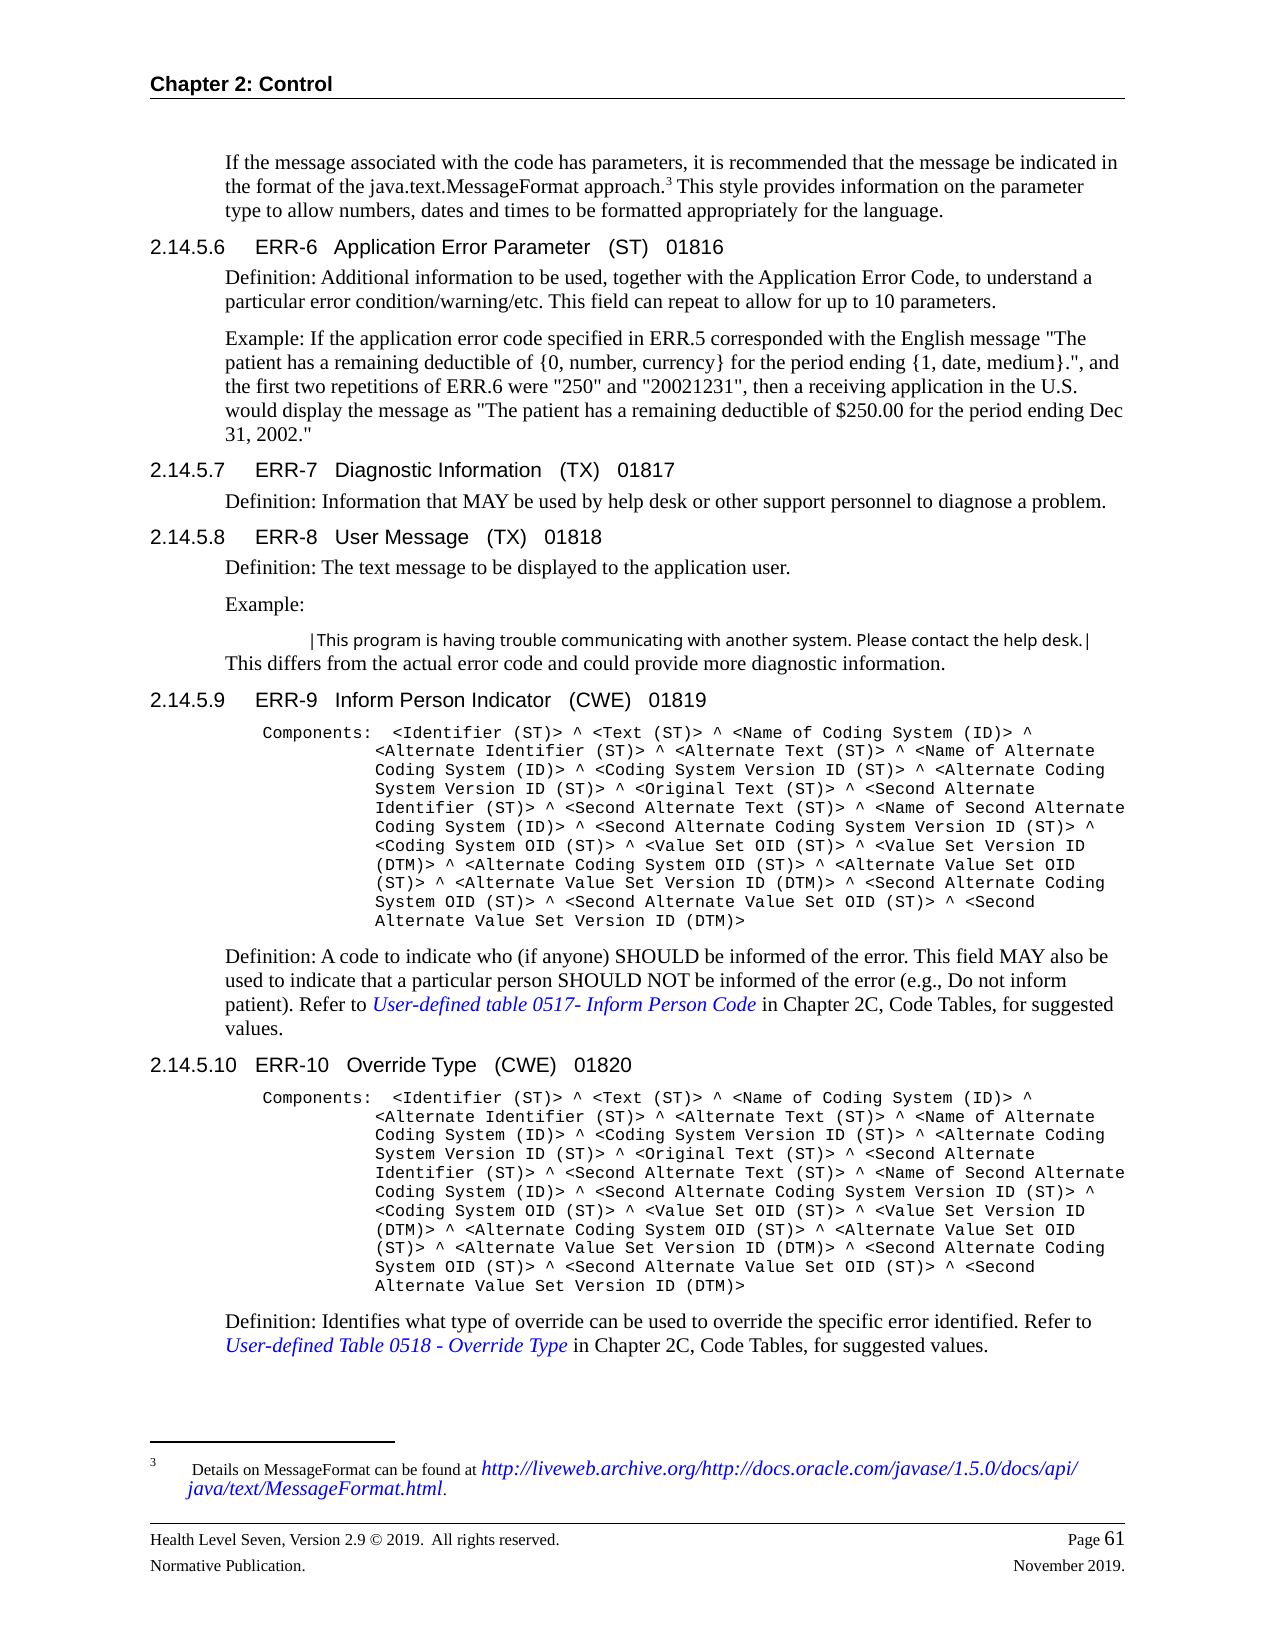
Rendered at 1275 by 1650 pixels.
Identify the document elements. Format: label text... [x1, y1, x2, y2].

text |This program is having trouble communicating with another system. Please contact the help desk.| [307, 628, 1125, 651]
text Definition: Additional information to be used, together with the Application Error Code, to understand a particular error condition/warning/etc. This field can repeat to allow for up to 10 parameters. [225, 265, 1125, 313]
text Example: If the application error code specified in ERR.5 corresponded with the English message "The patient has a remaining deductible of {0, number, currency} for the period ending {1, date, medium}.", and the first two repetitions of ERR.6 were "250" and "20021231", then a receiving application in the U.S. would display the message as "The patient has a remaining deductible of $250.00 for the period ending Dec 31, 2002." [225, 326, 1125, 446]
subtitle ERR-6 Application Error Parameter (ST) 01816 [150, 235, 1125, 259]
subtitle ERR-8 User Message (TX) 01818 [150, 525, 1125, 549]
text Definition: Information that MAY be used by help desk or other support personnel to diagnose a problem. [225, 488, 1125, 513]
text Definition: The text message to be displayed to the application user. [225, 555, 1125, 579]
text If the message associated with the code has parameters, it is recommended that the message be indicated in the format of the java.text.MessageFormat approach. This style provides information on the parameter type to allow numbers, dates and times to be formatted appropriately for the language. [225, 150, 1125, 222]
subtitle ERR-10 Override Type (CWE) 01820 [150, 1053, 1125, 1077]
text Example: [225, 592, 1125, 616]
text This differs from the actual error code and could provide more diagnostic information. [225, 651, 1125, 675]
text Definition: Identifies what type of override can be used to override the specific error identified. Refer to User-defined Table 0518 - Override Type in Chapter 2C, Code Tables, for suggested values. [225, 1309, 1125, 1357]
subtitle ERR-7 Diagnostic Information (TX) 01817 [150, 458, 1125, 482]
subtitle ERR-9 Inform Person Indicator (CWE) 01819 [150, 688, 1125, 712]
text Definition: A code to indicate who (if anyone) SHOULD be informed of the error. This field MAY also be used to indicate that a particular person SHOULD NOT be informed of the error (e.g., Do not inform patient). Refer to User-defined table 0517- Inform Person Code in Chapter 2C, Code Tables, for suggested values. [225, 944, 1125, 1040]
